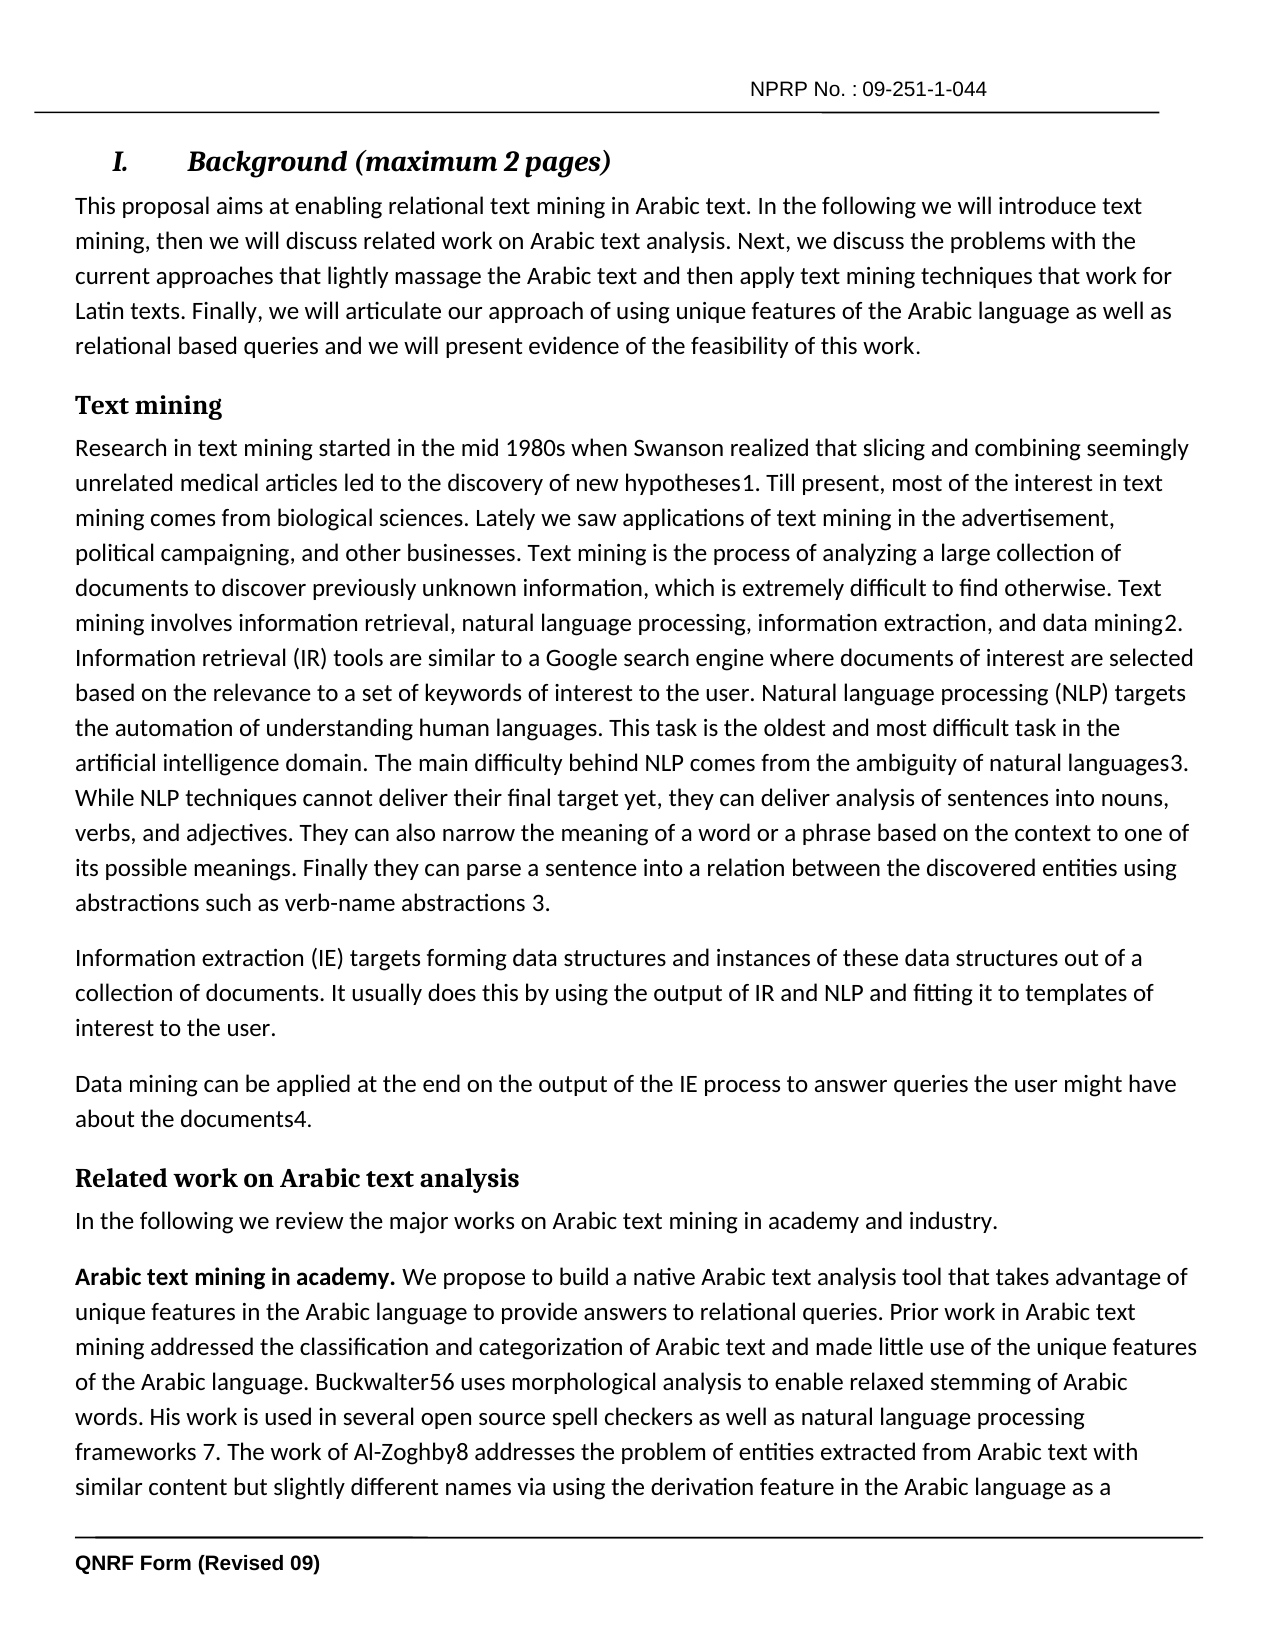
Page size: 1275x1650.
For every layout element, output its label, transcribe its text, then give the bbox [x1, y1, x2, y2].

subtitle Background (maximum 2 pages) [112, 145, 1200, 178]
text Research in text mining started in the mid 1980s when Swanson realized that slicing and combining seemingly unrelated medical articles led to the discovery of new hypotheses. Till present, most of the interest in text mining comes from biological sciences. Lately we saw applications of text mining in the advertisement, political campaigning, and other businesses. Text mining is the process of analyzing a large collection of documents to discover previously unknown information, which is extremely difficult to find otherwise. Text mining involves information retrieval, natural language processing, information extraction, and data mining. Information retrieval (IR) tools are similar to a Google search engine where documents of interest are selected based on the relevance to a set of keywords of interest to the user. Natural language processing (NLP) targets the automation of understanding human languages. This task is the oldest and most difficult task in the artificial intelligence domain. The main difficulty behind NLP comes from the ambiguity of natural languages. While NLP techniques cannot deliver their final target yet, they can deliver analysis of sentences into nouns, verbs, and adjectives. They can also narrow the meaning of a word or a phrase based on the context to one of its possible meanings. Finally they can parse a sentence into a relation between the discovered entities using abstractions such as verb-name abstractions . [75, 432, 1200, 917]
text Information extraction (IE) targets forming data structures and instances of these data structures out of a collection of documents. It usually does this by using the output of IR and NLP and fitting it to templates of interest to the user. [75, 943, 1200, 1043]
text This proposal aims at enabling relational text mining in Arabic text. In the following we will introduce text mining, then we will discuss related work on Arabic text analysis. Next, we discuss the problems with the current approaches that lightly massage the Arabic text and then apply text mining techniques that work for Latin texts. Finally, we will articulate our approach of using unique features of the Arabic language as well as relational based queries and we will present evidence of the feasibility of this work. [75, 190, 1200, 360]
subtitle Related work on Arabic text analysis [75, 1163, 1200, 1194]
text Data mining can be applied at the end on the output of the IE process to answer queries the user might have about the documents. [75, 1068, 1200, 1134]
text In the following we review the major works on Arabic text mining in academy and industry. [75, 1205, 1200, 1236]
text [75, 1261, 1200, 1502]
subtitle Text mining [75, 390, 1200, 421]
